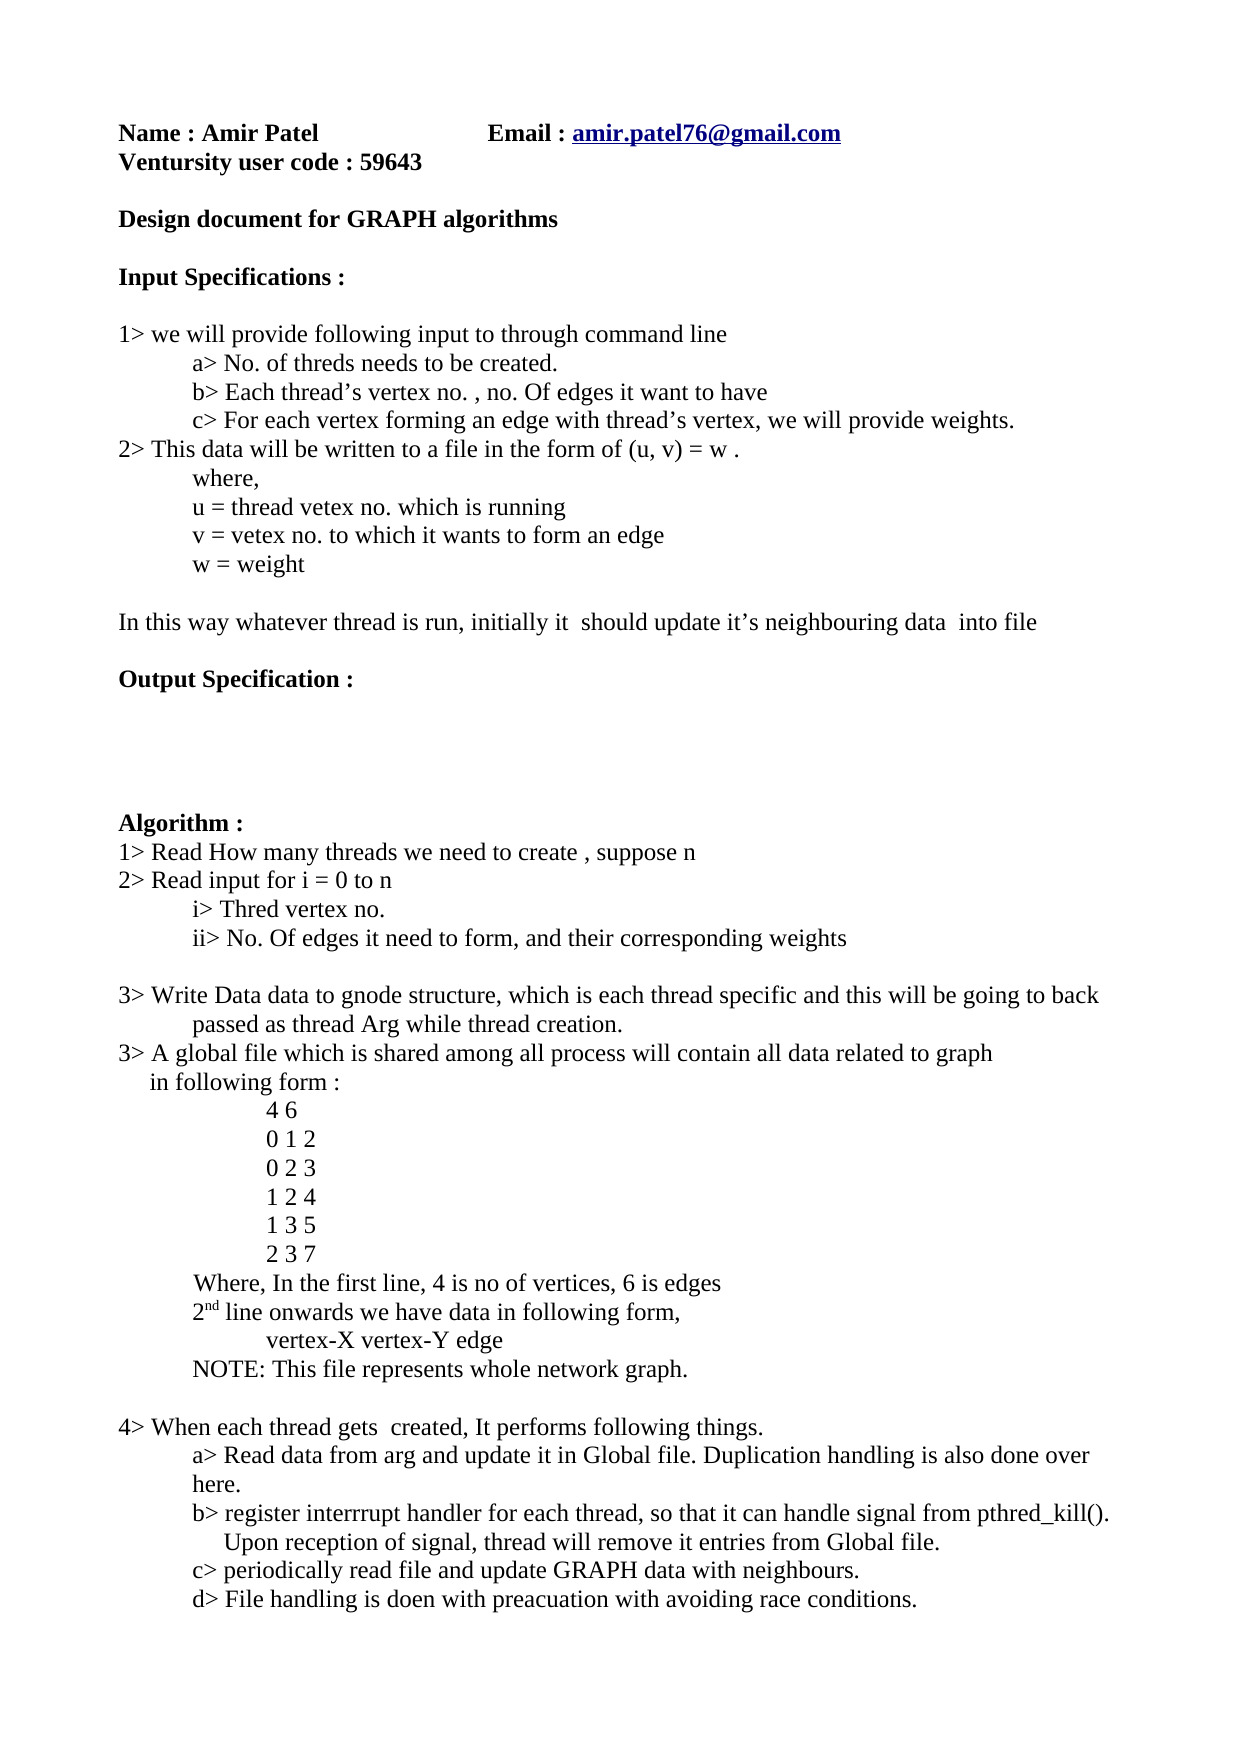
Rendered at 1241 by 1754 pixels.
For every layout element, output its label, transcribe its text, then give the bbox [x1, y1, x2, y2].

text 4> When each thread gets created, It performs following things. [118, 1412, 1122, 1441]
text 4 6 [118, 1096, 1122, 1124]
text d> File handling is doen with preacuation with avoiding race conditions. [118, 1584, 1122, 1613]
text Input Specifications : [118, 262, 1122, 291]
text v = vetex no. to which it wants to form an edge [118, 521, 1122, 549]
text in following form : [118, 1067, 1122, 1096]
text NOTE: This file represents whole network graph. [118, 1354, 1122, 1383]
text a> No. of threds needs to be created. [118, 348, 1122, 377]
text 3> Write Data data to gnode structure, which is each thread specific and this will be going to back passed as thread Arg while thread creation. [118, 981, 1122, 1038]
text 1> Read How many threads we need to create , suppose n [118, 837, 1122, 866]
text c> periodically read file and update GRAPH data with neighbours. [118, 1556, 1122, 1584]
text a> Read data from arg and update it in Global file. Duplication handling is also done over here. [118, 1441, 1140, 1498]
text ii> No. Of edges it need to form, and their corresponding weights [118, 923, 1122, 952]
text Design document for GRAPH algorithms [118, 204, 1122, 233]
text Name : Amir Patel Email : amir.patel76@gmail.com [118, 118, 1122, 147]
text Upon reception of signal, thread will remove it entries from Global file. [118, 1527, 1122, 1556]
text u = thread vetex no. which is running [118, 492, 1122, 521]
text vertex-X vertex-Y edge [118, 1326, 1122, 1354]
text c> For each vertex forming an edge with thread’s vertex, we will provide weights. [118, 406, 1122, 434]
text b> register interrrupt handler for each thread, so that it can handle signal from pthred_kill(). [118, 1498, 1122, 1527]
text 2> Read input for i = 0 to n [118, 866, 1122, 894]
text b> Each thread’s vertex no. , no. Of edges it want to have [118, 377, 1122, 406]
text 2nd line onwards we have data in following form, [118, 1297, 1122, 1326]
text In this way whatever thread is run, initially it should update it’s neighbouring data into file [118, 607, 1122, 636]
text Output Specification : [118, 664, 1122, 693]
text 1> we will provide following input to through command line [118, 319, 1122, 348]
text 0 2 3 1 2 4 1 3 5 2 3 7 [118, 1153, 1122, 1268]
text Where, In the first line, 4 is no of vertices, 6 is edges [118, 1268, 1122, 1297]
text i> Thred vertex no. [118, 894, 1122, 923]
text 3> A global file which is shared among all process will contain all data related to graph [118, 1038, 1122, 1067]
text where, [118, 463, 1122, 492]
text Ventursity user code : 59643 [118, 147, 1122, 176]
text Algorithm : [118, 808, 1122, 837]
text 0 1 2 [118, 1124, 1122, 1153]
text 2> This data will be written to a file in the form of (u, v) = w . [118, 434, 1122, 463]
text w = weight [118, 549, 1122, 578]
